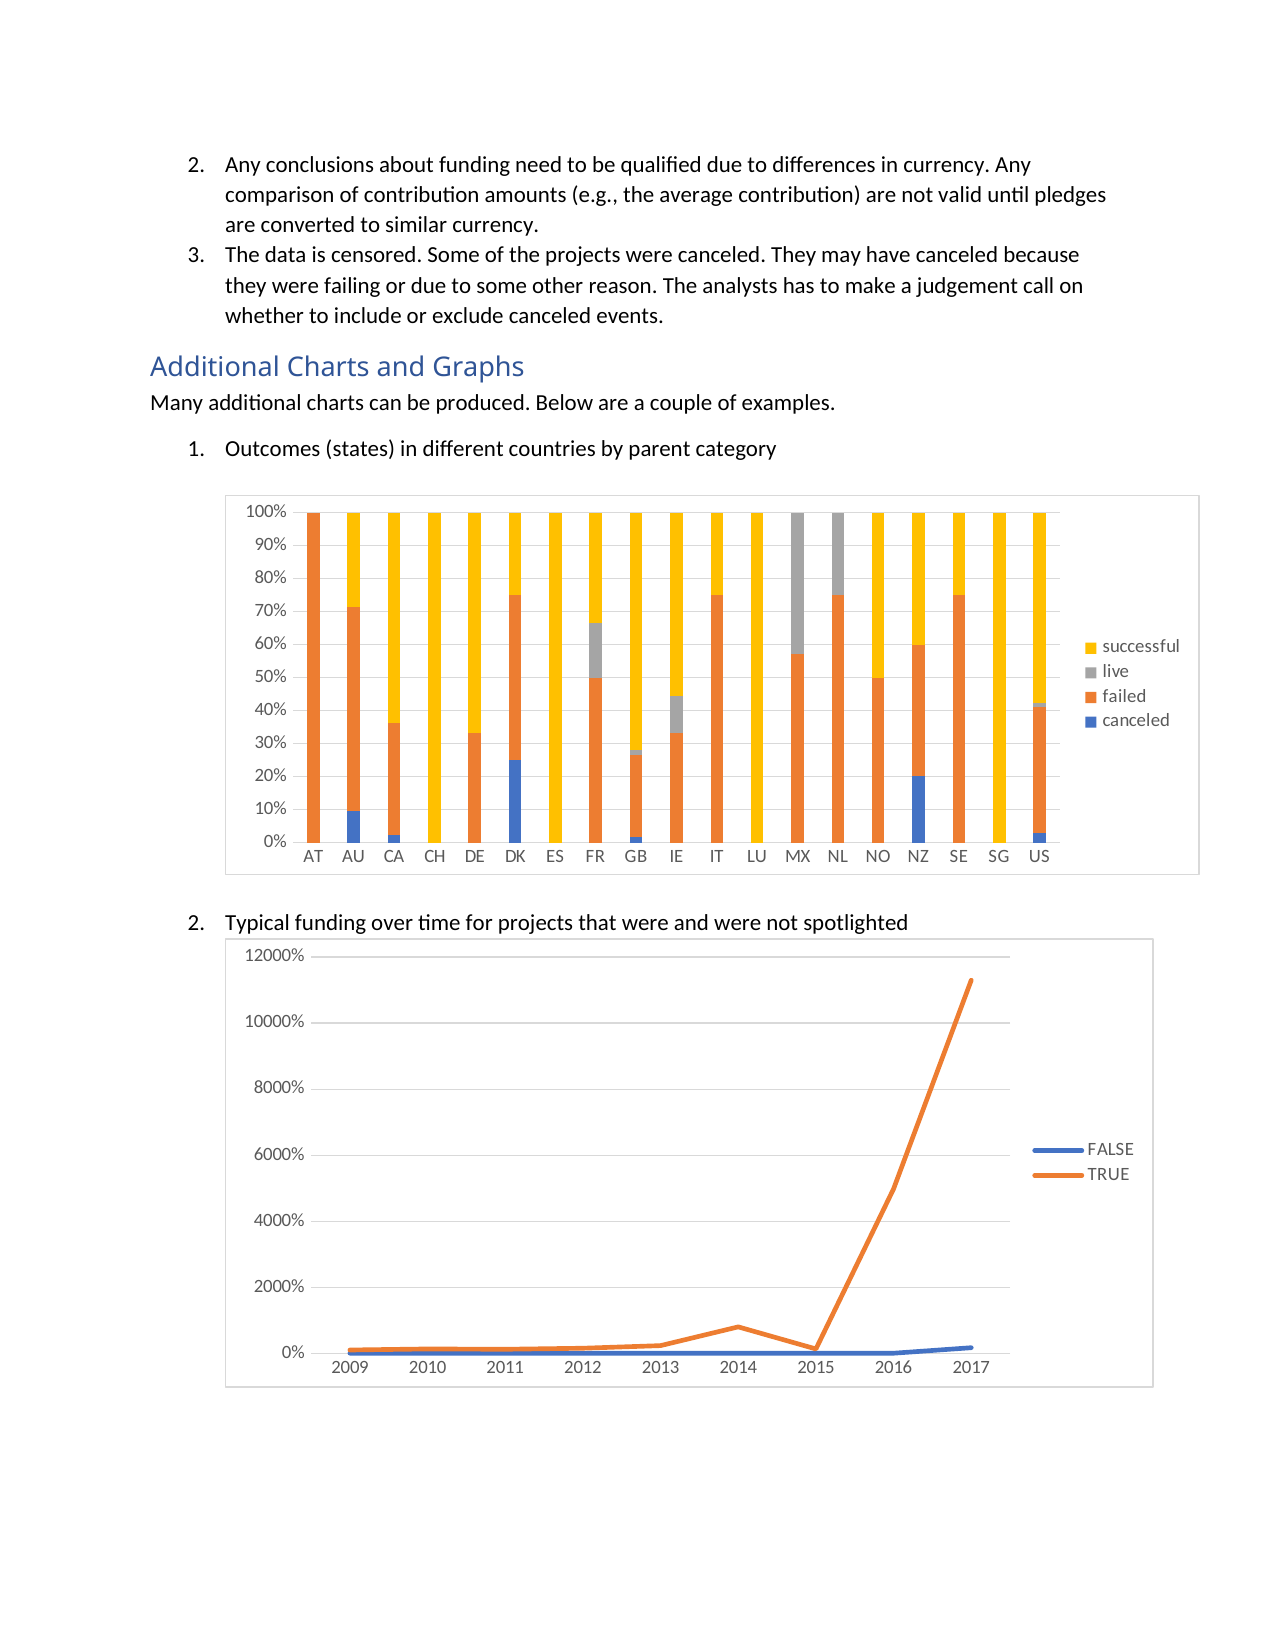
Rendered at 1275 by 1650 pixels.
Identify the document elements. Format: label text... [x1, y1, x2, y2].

list Typical funding over time for projects that were and were not spotlighted [187, 908, 1125, 936]
list The data is censored. Some of the projects were canceled. They may have canceled because they were failing or due to some other reason. The analysts has to make a judgement call on whether to include or exclude canceled events. [187, 241, 1125, 329]
text Many additional charts can be produced. Below are a couple of examples. [150, 388, 1125, 416]
list Any conclusions about funding need to be qualified due to differences in currency. Any comparison of contribution amounts (e.g., the average contribution) are not valid until pledges are converted to similar currency. [187, 150, 1125, 238]
subtitle Additional Charts and Graphs [150, 348, 1125, 385]
list Outcomes (states) in different countries by parent category [187, 434, 1125, 463]
